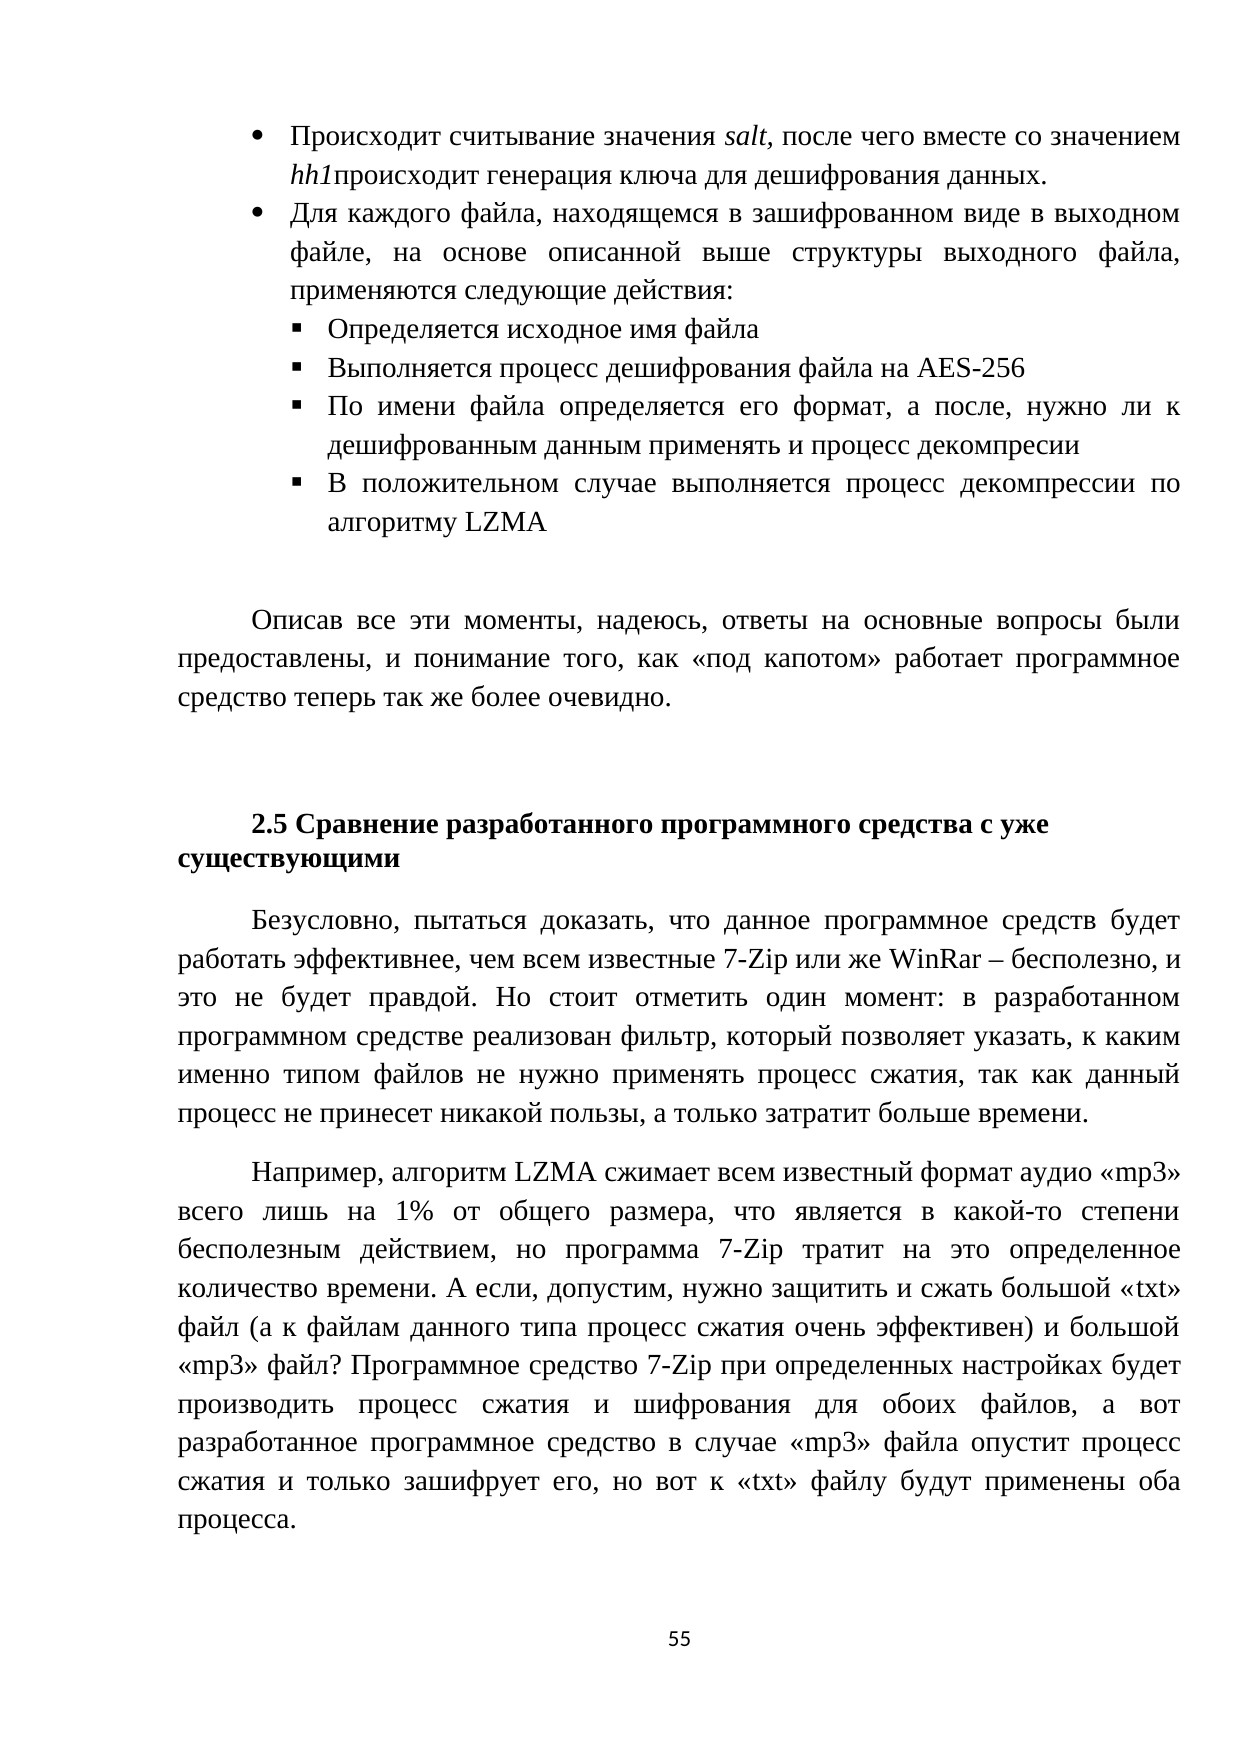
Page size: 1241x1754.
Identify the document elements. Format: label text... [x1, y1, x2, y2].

list Определяется исходное имя файла [290, 311, 1181, 345]
list Выполняется процесс дешифрования файла на AES-256 [290, 350, 1181, 383]
list В положительном случае выполняется процесс декомпрессии по алгоритму LZMA [290, 466, 1181, 538]
list По имени файла определяется его формат, а после, нужно ли к дешифрованным данным применять и процесс декомпресии [290, 388, 1181, 461]
subtitle 2.5 Сравнение разработанного программного средства с уже существующими [177, 806, 1181, 873]
list Происходит считывание значения salt, после чего вместе со значением hh1происходит генерация ключа для дешифрования данных. [252, 118, 1181, 190]
text Описав все эти моменты, надеюсь, ответы на основные вопросы были предоставлены, и понимание того, как «под капотом» работает программное средство теперь так же более очевидно. [177, 602, 1181, 713]
text Например, алгоритм LZMA сжимает всем известный формат аудио «mp3» всего лишь на 1% от общего размера, что является в какой-то степени бесполезным действием, но программа 7-Zip тратит на это определенное количество времени. А если, допустим, нужно защитить и сжать большой «txt» файл (а к файлам данного типа процесс сжатия очень эффективен) и большой «mp3» файл? Программное средство 7-Zip при определенных настройках будет производить процесс сжатия и шифрования для обоих файлов, а вот разработанное программное средство в случае «mp3» файла опустит процесс сжатия и только зашифрует его, но вот к «txt» файлу будут применены оба процесса. [177, 1154, 1181, 1535]
list Для каждого файла, находящемся в зашифрованном виде в выходном файле, на основе описанной выше структуры выходного файла, применяются следующие действия: [252, 195, 1181, 306]
text Безусловно, пытаться доказать, что данное программное средств будет работать эффективнее, чем всем известные 7-Zip или же WinRar – бесполезно, и это не будет правдой. Но стоит отметить один момент: в разработанном программном средстве реализован фильтр, который позволяет указать, к каким именно типом файлов не нужно применять процесс сжатия, так как данный процесс не принесет никакой пользы, а только затратит больше времени. [177, 902, 1181, 1129]
